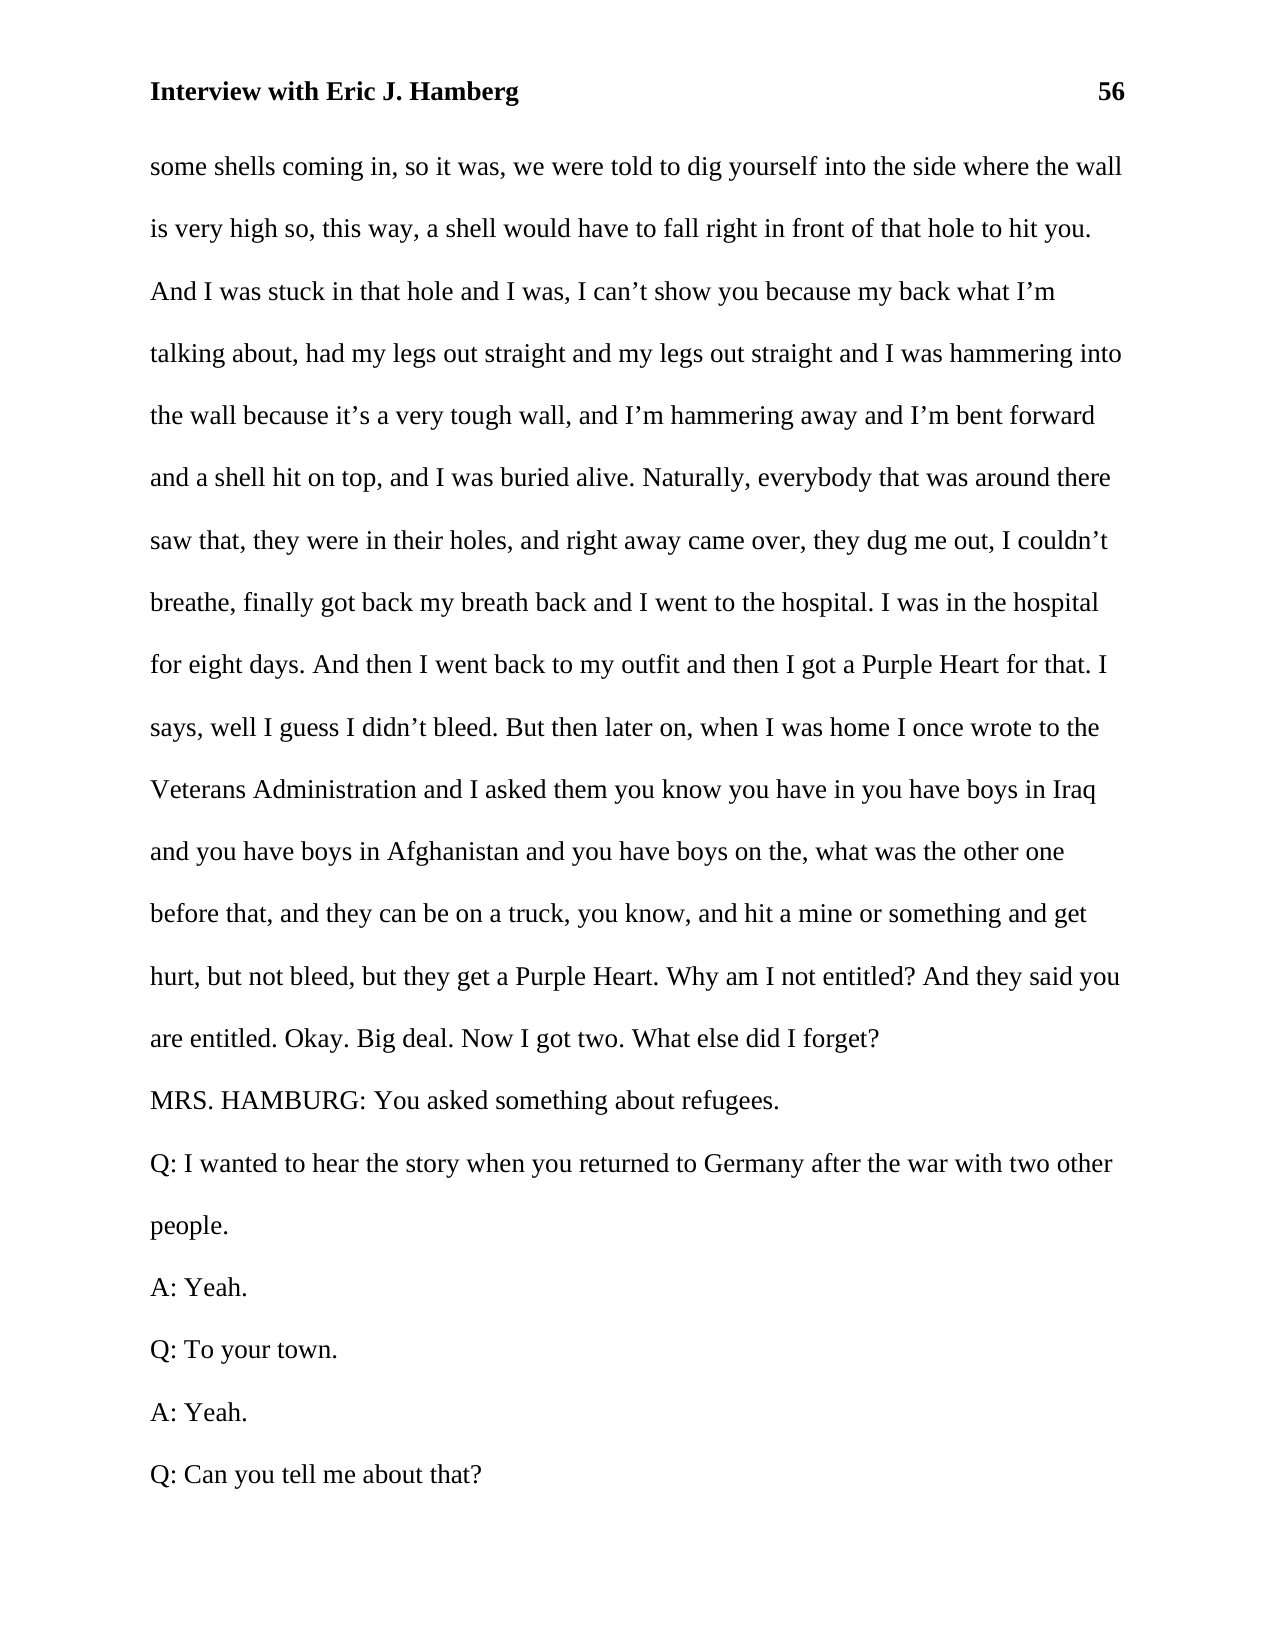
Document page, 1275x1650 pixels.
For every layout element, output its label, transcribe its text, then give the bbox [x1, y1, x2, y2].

text MRS. HAMBURG: You asked something about refugees. [150, 1084, 1125, 1116]
text A: Yeah. [150, 1396, 1125, 1427]
text Q: To your town. [150, 1333, 1125, 1365]
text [150, 150, 1125, 1053]
text Q: I wanted to hear the story when you returned to Germany after the war with two other people. [150, 1147, 1125, 1240]
text Q: Can you tell me about that? [150, 1458, 1125, 1489]
text A: Yeah. [150, 1271, 1125, 1302]
